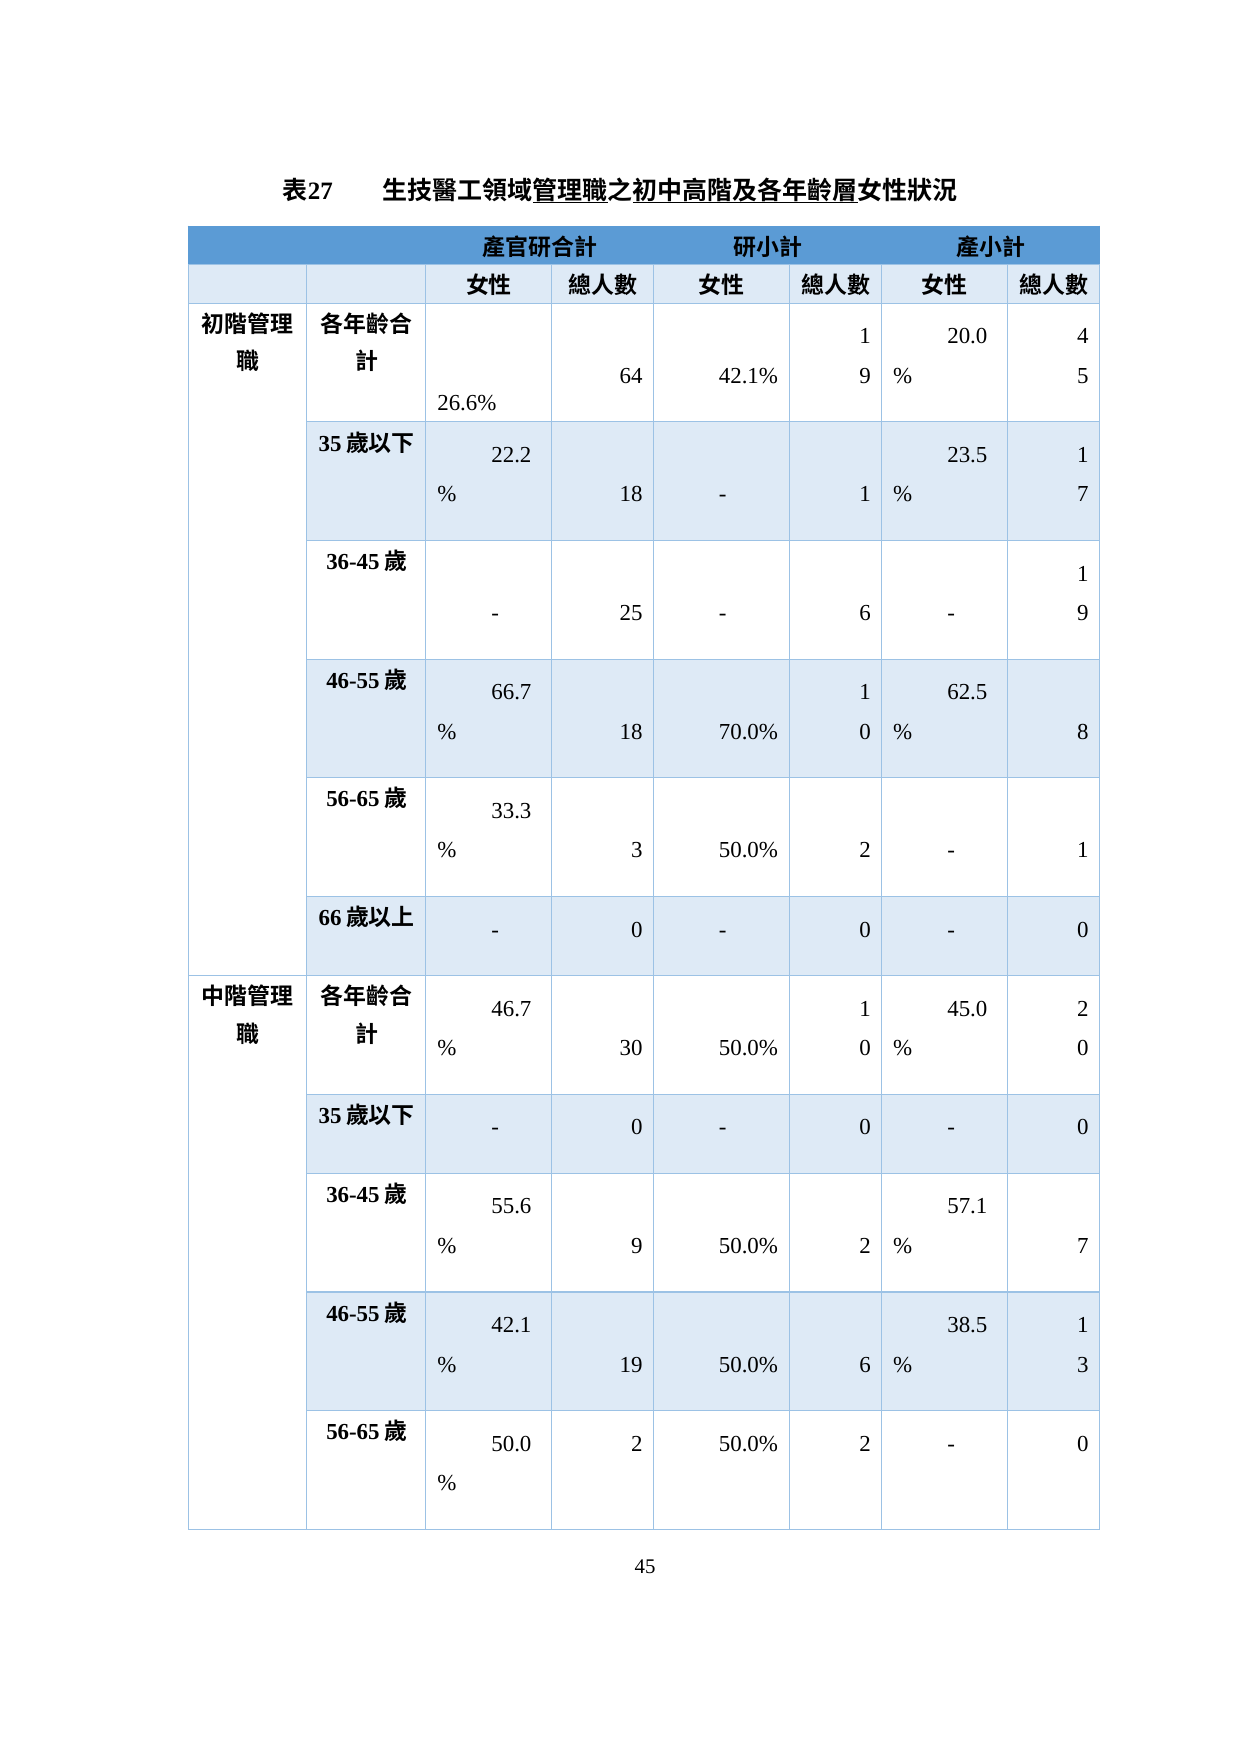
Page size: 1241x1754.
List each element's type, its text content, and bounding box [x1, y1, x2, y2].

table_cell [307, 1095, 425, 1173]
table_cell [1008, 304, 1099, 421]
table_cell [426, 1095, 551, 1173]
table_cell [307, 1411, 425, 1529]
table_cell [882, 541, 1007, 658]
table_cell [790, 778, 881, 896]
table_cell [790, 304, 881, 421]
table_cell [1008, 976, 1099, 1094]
text 生技醫工領域管理職之初中高階及各年齡層女性狀況 [187, 171, 1053, 207]
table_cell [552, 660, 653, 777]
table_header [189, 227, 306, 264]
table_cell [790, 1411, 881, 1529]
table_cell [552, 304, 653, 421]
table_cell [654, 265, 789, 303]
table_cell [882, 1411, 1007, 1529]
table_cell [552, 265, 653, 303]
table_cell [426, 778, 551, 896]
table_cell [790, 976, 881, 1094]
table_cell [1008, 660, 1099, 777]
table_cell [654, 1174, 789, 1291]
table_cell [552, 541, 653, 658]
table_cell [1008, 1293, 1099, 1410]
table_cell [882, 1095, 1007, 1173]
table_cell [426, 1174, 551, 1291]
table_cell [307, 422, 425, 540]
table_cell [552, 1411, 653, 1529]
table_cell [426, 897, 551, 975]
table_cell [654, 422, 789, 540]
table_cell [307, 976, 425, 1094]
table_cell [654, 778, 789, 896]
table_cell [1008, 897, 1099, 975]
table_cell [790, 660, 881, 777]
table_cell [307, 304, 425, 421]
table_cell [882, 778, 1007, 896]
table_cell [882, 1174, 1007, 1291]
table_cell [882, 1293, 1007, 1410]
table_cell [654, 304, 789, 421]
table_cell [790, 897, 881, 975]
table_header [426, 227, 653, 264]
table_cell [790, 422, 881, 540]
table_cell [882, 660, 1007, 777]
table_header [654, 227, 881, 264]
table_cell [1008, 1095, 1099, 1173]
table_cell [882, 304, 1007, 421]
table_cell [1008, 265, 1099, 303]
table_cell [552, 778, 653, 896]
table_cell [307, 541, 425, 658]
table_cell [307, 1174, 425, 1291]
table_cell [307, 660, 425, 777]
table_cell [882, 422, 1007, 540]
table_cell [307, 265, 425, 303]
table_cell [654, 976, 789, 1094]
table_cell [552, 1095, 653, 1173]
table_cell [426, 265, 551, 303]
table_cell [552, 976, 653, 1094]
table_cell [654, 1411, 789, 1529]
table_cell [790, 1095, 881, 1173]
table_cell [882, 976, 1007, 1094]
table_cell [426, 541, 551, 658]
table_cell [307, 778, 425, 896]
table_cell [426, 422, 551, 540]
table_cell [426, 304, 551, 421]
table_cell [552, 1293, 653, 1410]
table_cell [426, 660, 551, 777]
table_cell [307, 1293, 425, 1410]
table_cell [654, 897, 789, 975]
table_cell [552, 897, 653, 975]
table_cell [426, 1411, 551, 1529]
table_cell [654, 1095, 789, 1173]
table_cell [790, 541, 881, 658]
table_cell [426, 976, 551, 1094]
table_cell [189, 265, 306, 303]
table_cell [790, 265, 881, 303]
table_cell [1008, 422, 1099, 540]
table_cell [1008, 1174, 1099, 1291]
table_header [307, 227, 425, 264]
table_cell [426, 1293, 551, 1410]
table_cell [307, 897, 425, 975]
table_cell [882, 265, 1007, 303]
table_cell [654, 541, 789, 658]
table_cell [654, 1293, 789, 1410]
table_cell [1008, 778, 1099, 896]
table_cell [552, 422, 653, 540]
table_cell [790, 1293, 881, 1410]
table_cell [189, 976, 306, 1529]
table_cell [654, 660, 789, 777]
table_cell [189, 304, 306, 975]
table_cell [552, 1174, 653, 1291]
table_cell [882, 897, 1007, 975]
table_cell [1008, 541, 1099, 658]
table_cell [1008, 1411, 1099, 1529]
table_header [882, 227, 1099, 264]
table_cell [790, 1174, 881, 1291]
